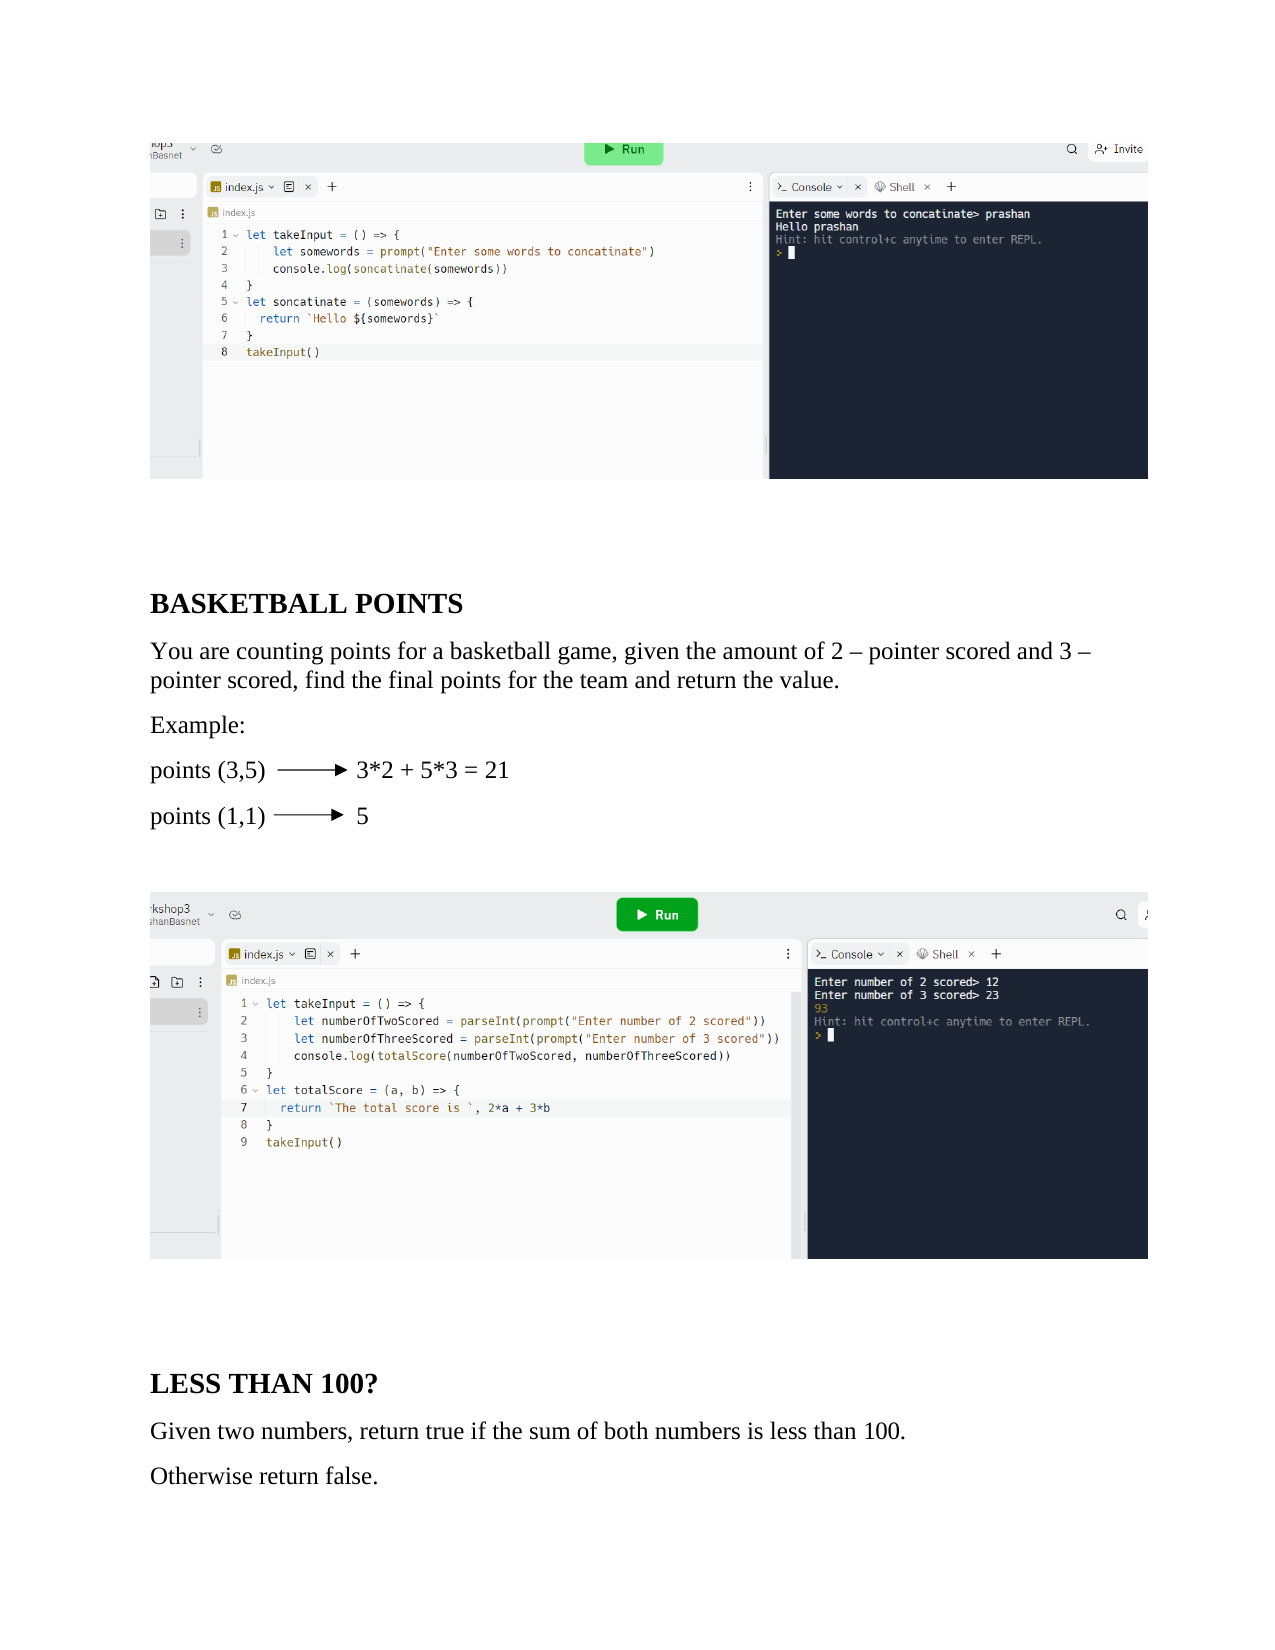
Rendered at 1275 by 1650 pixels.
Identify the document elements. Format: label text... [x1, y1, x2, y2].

picture [150, 143, 1148, 479]
text Example: [150, 710, 1137, 739]
text points (1,1) 5 [150, 801, 1137, 830]
subtitle LESS THAN 100? [150, 1366, 1137, 1399]
text Given two numbers, return true if the sum of both numbers is less than 100. Otherwise return false. [150, 1416, 908, 1490]
subtitle BASKETBALL POINTS [150, 586, 1137, 619]
text You are counting points for a basketball game, given the amount of 2 – pointer scored and 3 – pointer scored, find the final points for the team and return the value. [150, 636, 1137, 694]
text points (3,5) 3*2 + 5*3 = 21 [150, 756, 1137, 784]
picture [150, 892, 1148, 1259]
